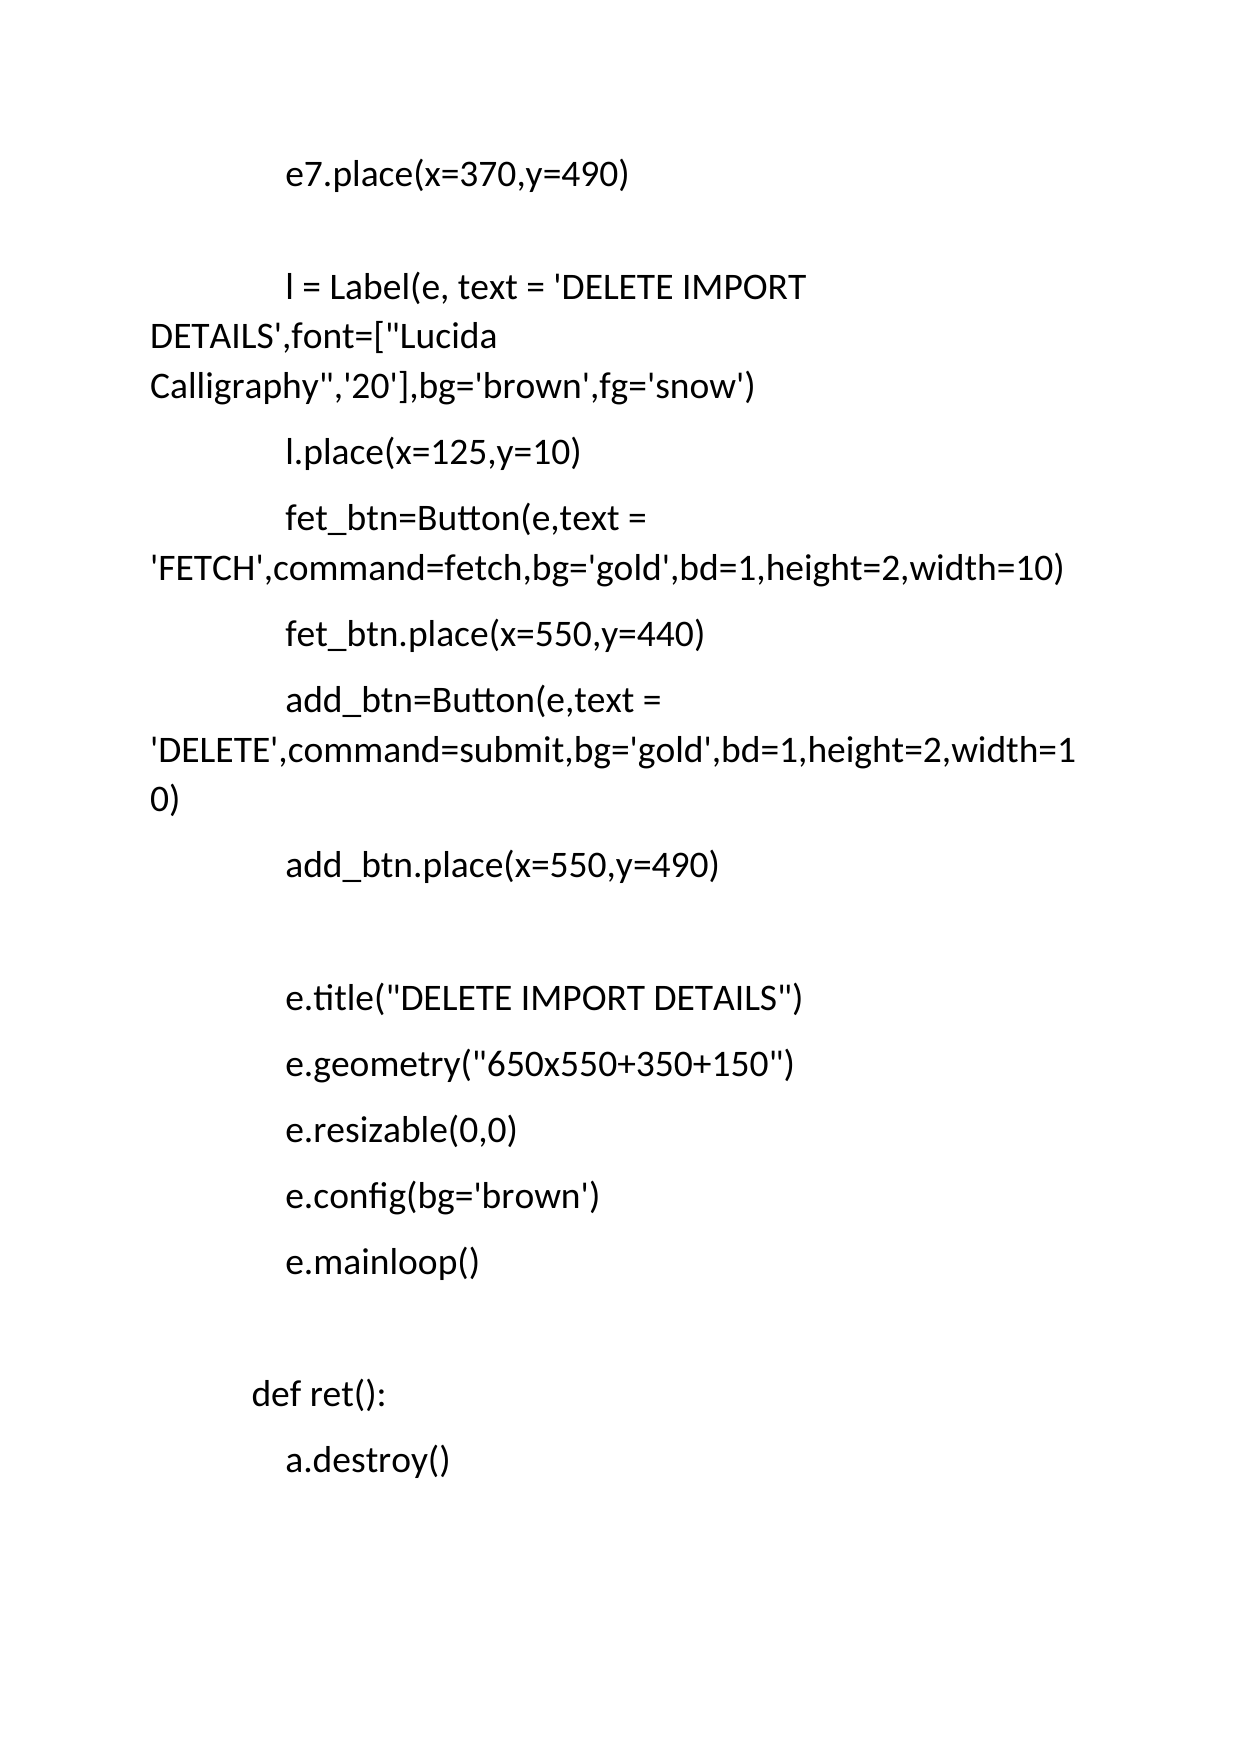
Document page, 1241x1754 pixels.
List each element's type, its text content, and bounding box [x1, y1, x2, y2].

text add_btn=Button(e,text = 'DELETE',command=submit,bg='gold',bd=1,height=2,width=10) [150, 676, 1090, 821]
text e7.place(x=370,y=490) [150, 150, 1090, 196]
text e.resizable(0,0) [150, 1106, 1090, 1152]
text e.title("DELETE IMPORT DETAILS") [150, 973, 1090, 1019]
text l = Label(e, text = 'DELETE IMPORT DETAILS',font=["Lucida Calligraphy",'20'],bg='brown',fg='snow') [150, 263, 1090, 408]
text e.geometry("650x550+350+150") [150, 1039, 1090, 1085]
text fet_btn=Button(e,text = 'FETCH',command=fetch,bg='gold',bd=1,height=2,width=10) [150, 494, 1090, 589]
text l.place(x=125,y=10) [150, 428, 1090, 474]
text e.mainloop() [150, 1238, 1090, 1284]
text e.config(bg='brown') [150, 1172, 1090, 1218]
text fet_btn.place(x=550,y=440) [150, 610, 1090, 656]
text a.destroy() [150, 1436, 1090, 1482]
text add_btn.place(x=550,y=490) [150, 841, 1090, 887]
text def ret(): [150, 1370, 1090, 1416]
